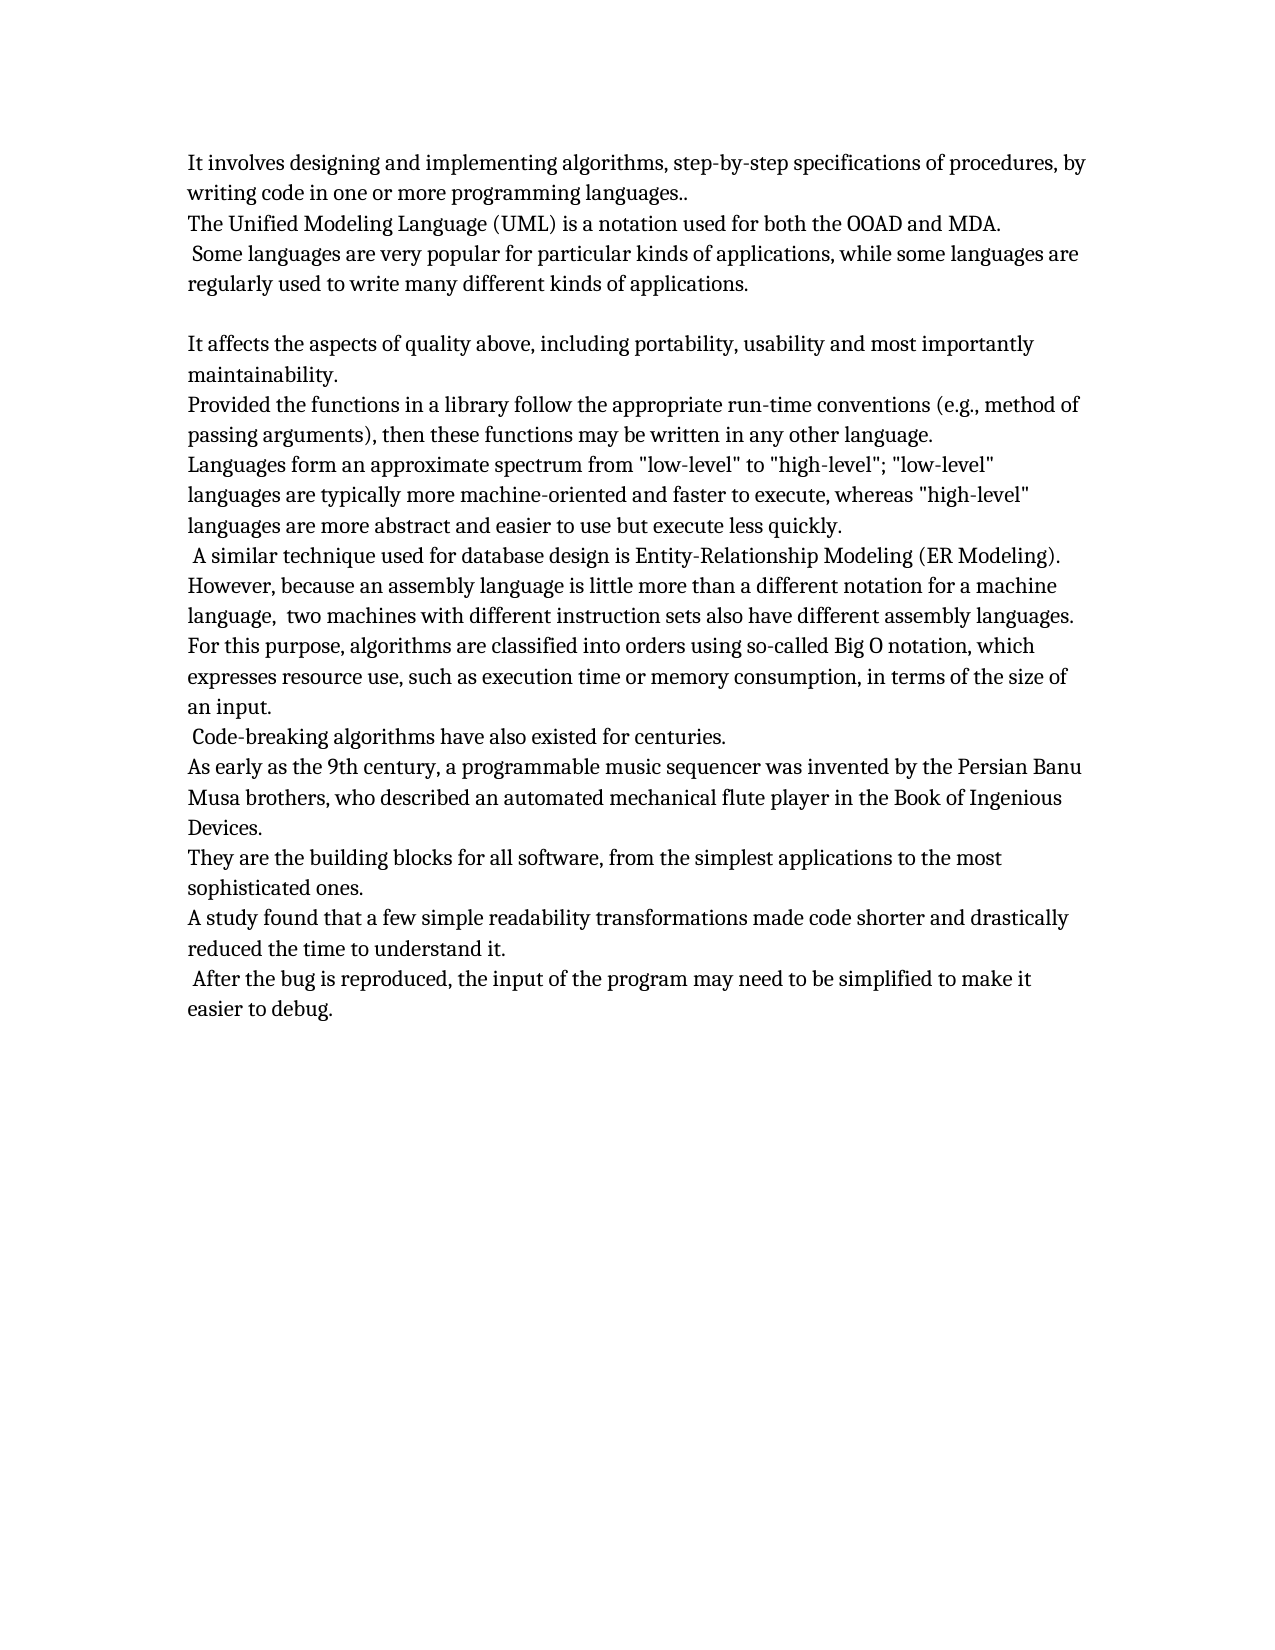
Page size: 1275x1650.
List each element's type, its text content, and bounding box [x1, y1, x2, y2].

text It involves designing and implementing algorithms, step-by-step specifications of procedures, by writing code in one or more programming languages.. The Unified Modeling Language (UML) is a notation used for both the OOAD and MDA. Some languages are very popular for particular kinds of applications, while some languages are regularly used to write many different kinds of applications. It affects the aspects of quality above, including portability, usability and most importantly maintainability. Provided the functions in a library follow the appropriate run-time conventions (e.g., method of passing arguments), then these functions may be written in any other language. Languages form an approximate spectrum from "low-level" to "high-level"; "low-level" languages are typically more machine-oriented and faster to execute, whereas "high-level" languages are more abstract and easier to use but execute less quickly. A similar technique used for database design is Entity-Relationship Modeling (ER Modeling). However, because an assembly language is little more than a different notation for a machine language, two machines with different instruction sets also have different assembly languages. For this purpose, algorithms are classified into orders using so-called Big O notation, which expresses resource use, such as execution time or memory consumption, in terms of the size of an input. Code-breaking algorithms have also existed for centuries. As early as the 9th century, a programmable music sequencer was invented by the Persian Banu Musa brothers, who described an automated mechanical flute player in the Book of Ingenious Devices. They are the building blocks for all software, from the simplest applications to the most sophisticated ones. A study found that a few simple readability transformations made code shorter and drastically reduced the time to understand it. After the bug is reproduced, the input of the program may need to be simplified to make it easier to debug. [187, 150, 1087, 1022]
